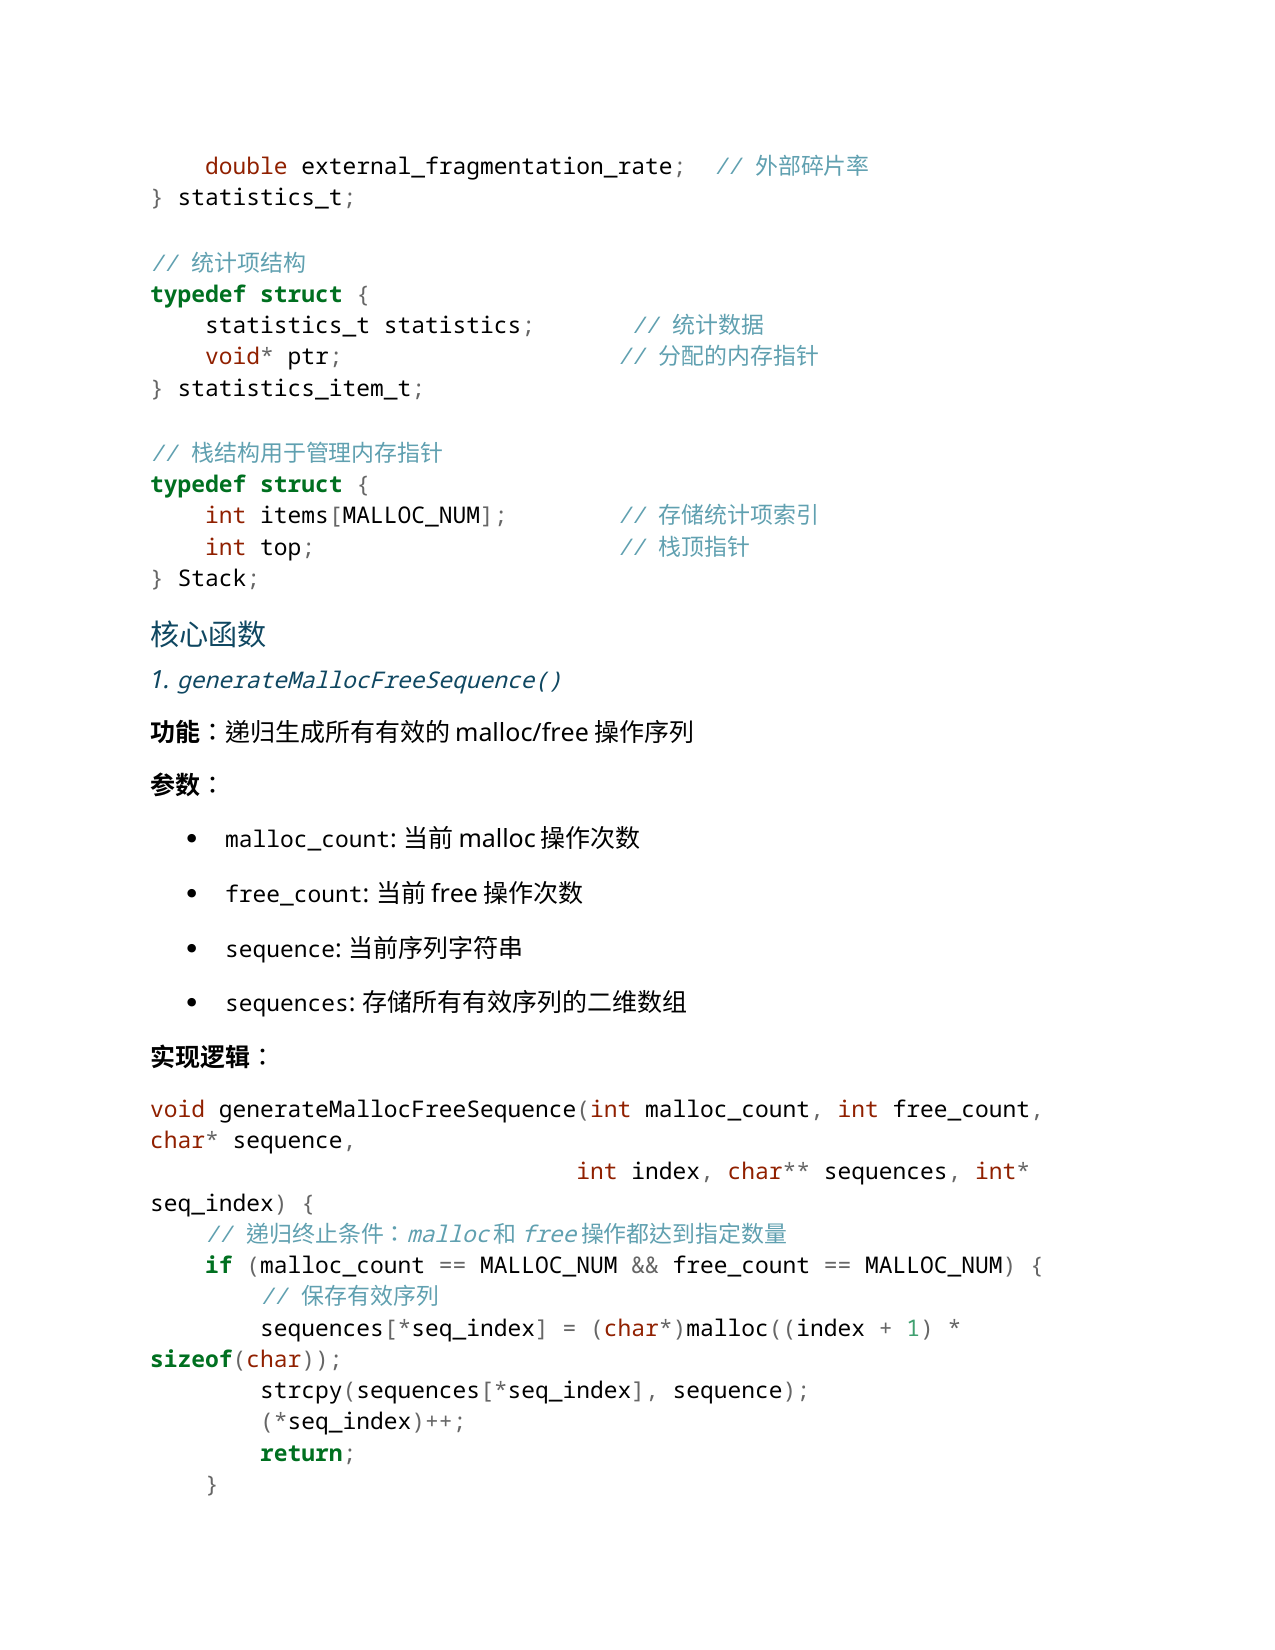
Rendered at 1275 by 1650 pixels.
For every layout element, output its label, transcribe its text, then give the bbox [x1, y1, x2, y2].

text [150, 1093, 1125, 1499]
subtitle 1. generateMallocFreeSequence() [150, 662, 1125, 696]
list malloc_count: 当前malloc操作次数 [187, 820, 1125, 854]
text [150, 150, 1125, 593]
text 功能：递归生成所有有效的malloc/free操作序列 [150, 715, 1125, 749]
subtitle 核心函数 [150, 614, 1125, 654]
list free_count: 当前free操作次数 [187, 875, 1125, 909]
list sequence: 当前序列字符串 [187, 930, 1125, 964]
text 实现逻辑： [150, 1040, 1125, 1074]
text 参数： [150, 768, 1125, 802]
list sequences: 存储所有有效序列的二维数组 [187, 985, 1125, 1019]
